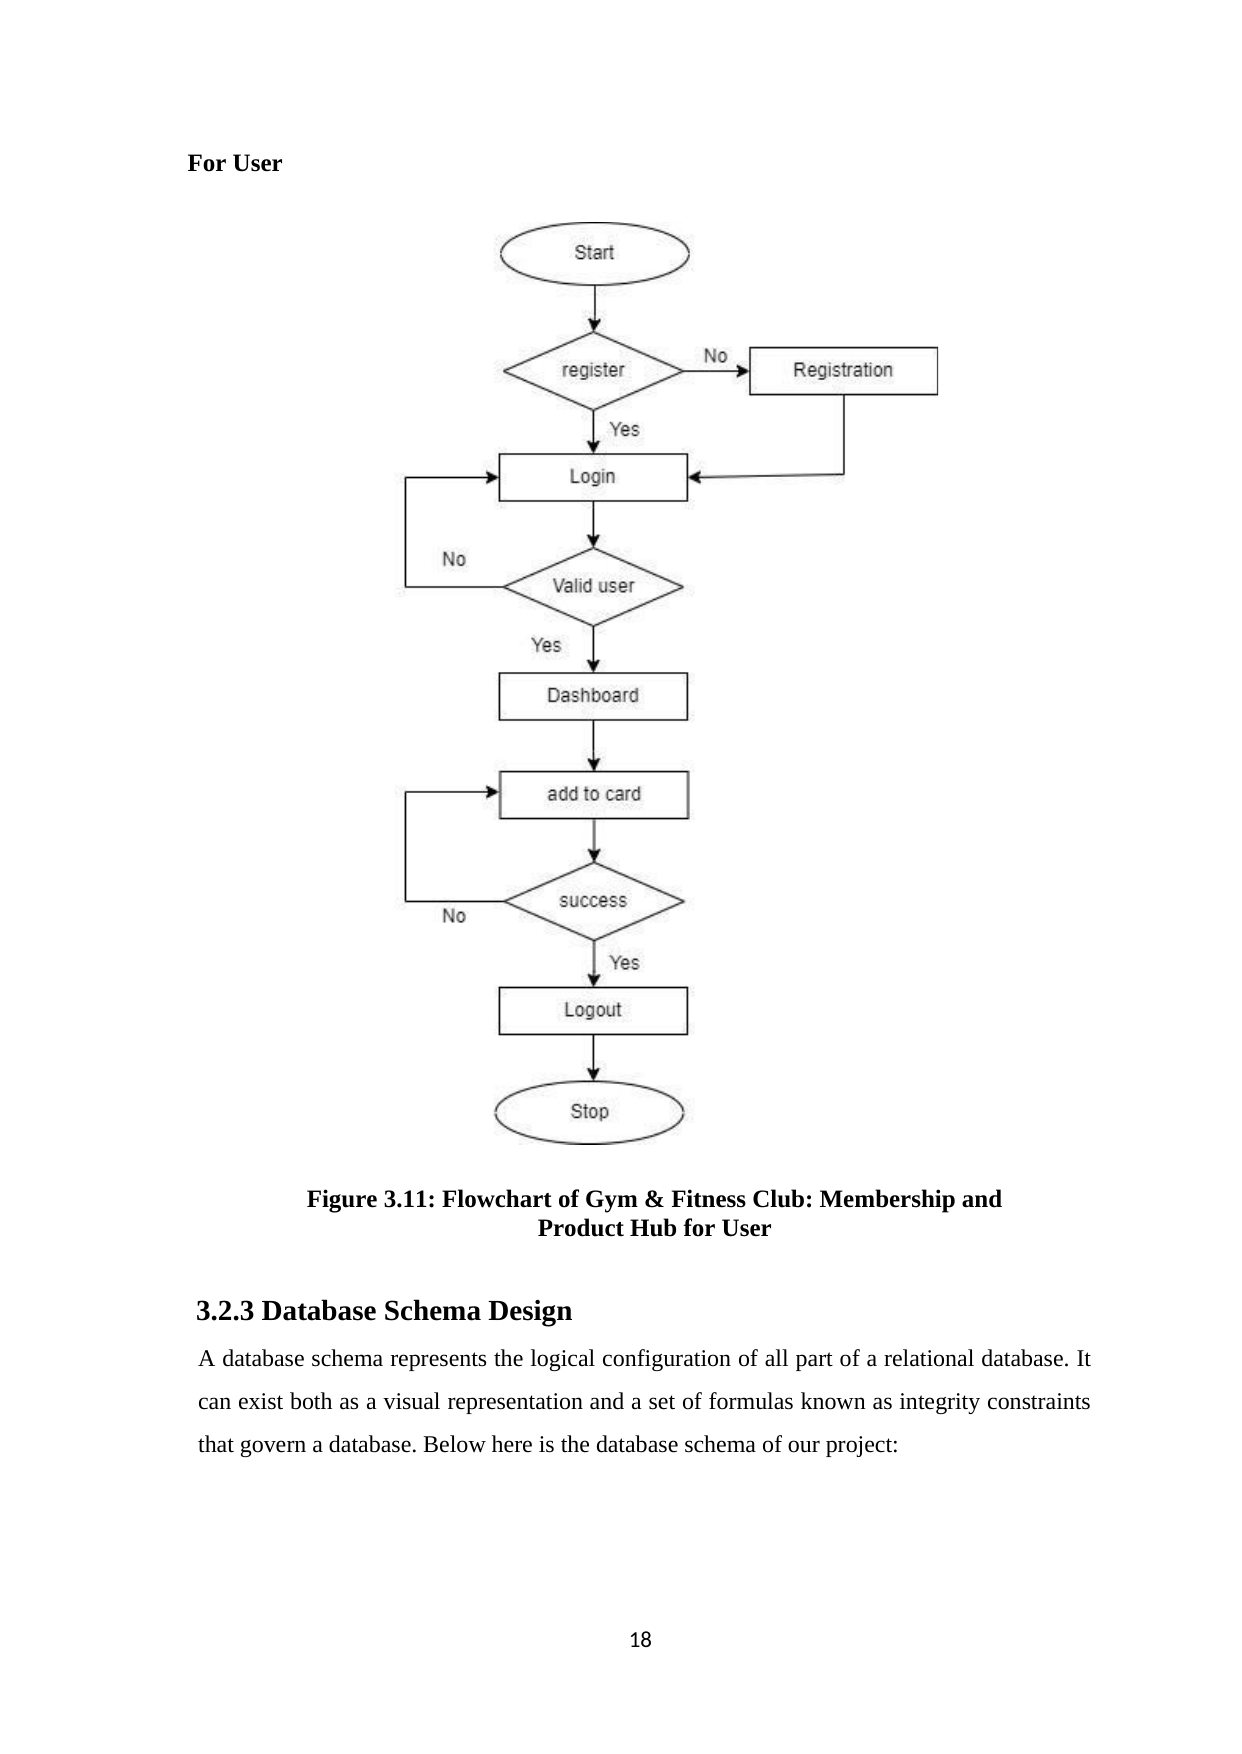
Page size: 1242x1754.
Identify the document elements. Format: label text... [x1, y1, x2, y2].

text Figure 3.11: Flowchart of Gym & Fitness Club: Membership and [150, 1184, 1159, 1213]
text For User [187, 148, 1093, 176]
picture [394, 222, 939, 1145]
text 18 [150, 1625, 1130, 1653]
text 3.2.3 Database Schema Design [196, 1293, 1093, 1327]
text Product Hub for User [150, 1213, 1159, 1241]
text A database schema represents the logical configuration of all part of a relational database. It can exist both as a visual representation and a set of formulas known as integrity constraints that govern a database. Below here is the database schema of our project: [198, 1344, 1093, 1458]
